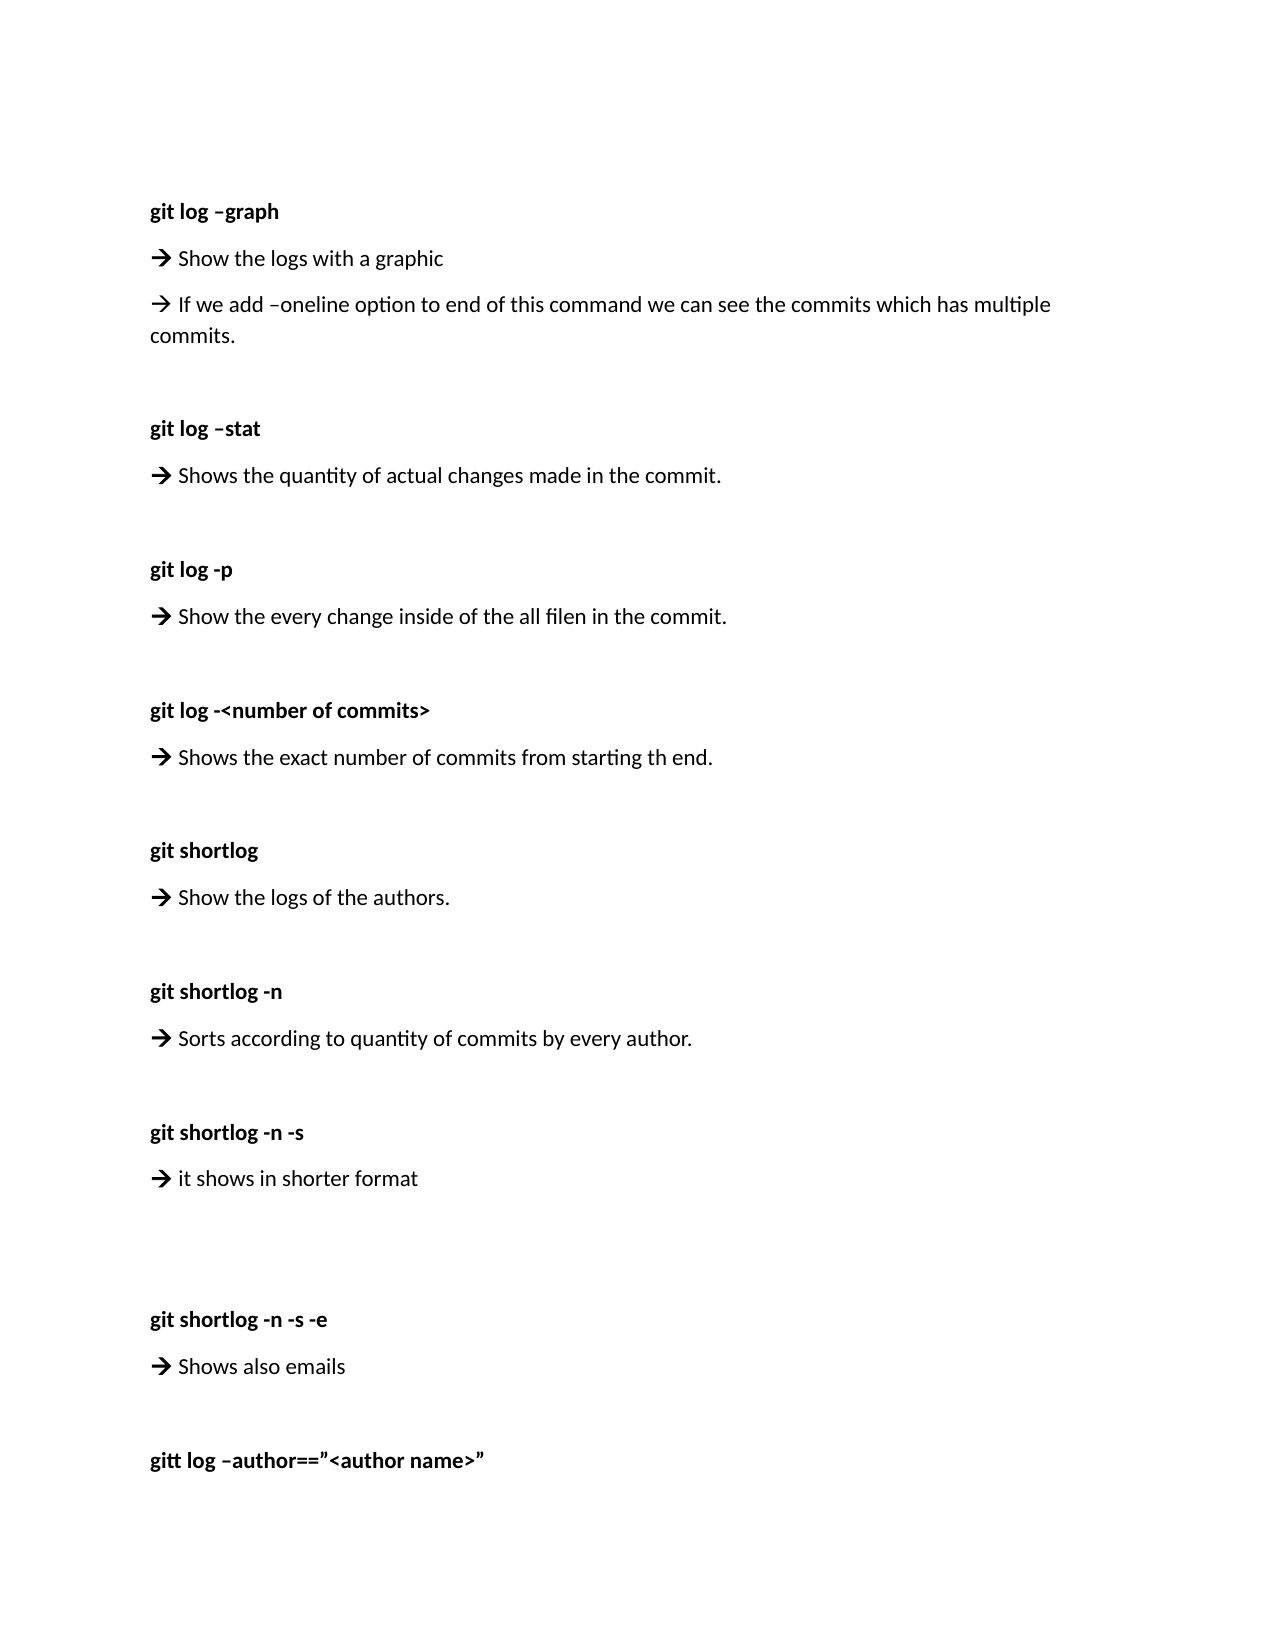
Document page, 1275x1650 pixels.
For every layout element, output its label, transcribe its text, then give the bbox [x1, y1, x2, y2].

text git shortlog [150, 836, 1125, 864]
text git shortlog -n -s [150, 1118, 1125, 1146]
text it shows in shorter format [150, 1164, 1125, 1193]
text Shows the exact number of commits from starting th end. [150, 743, 1125, 771]
text git shortlog -n -s -e [150, 1305, 1125, 1333]
text git log -<number of commits> [150, 696, 1125, 724]
text Show the logs of the authors. [150, 883, 1125, 911]
text git log –graph [150, 197, 1125, 225]
text Show the logs with a graphic [150, 244, 1125, 272]
text If we add –oneline option to end of this command we can see the commits which has multiple commits. [150, 291, 1125, 349]
text git log -p [150, 555, 1125, 583]
text Shows the quantity of actual changes made in the commit. [150, 461, 1125, 489]
text git shortlog -n [150, 977, 1125, 1005]
text gitt log –author==”<author name>” [150, 1446, 1125, 1474]
text Show the every change inside of the all filen in the commit. [150, 602, 1125, 630]
text Shows also emails [150, 1352, 1125, 1380]
text Sorts according to quantity of commits by every author. [150, 1024, 1125, 1052]
text git log –stat [150, 414, 1125, 443]
